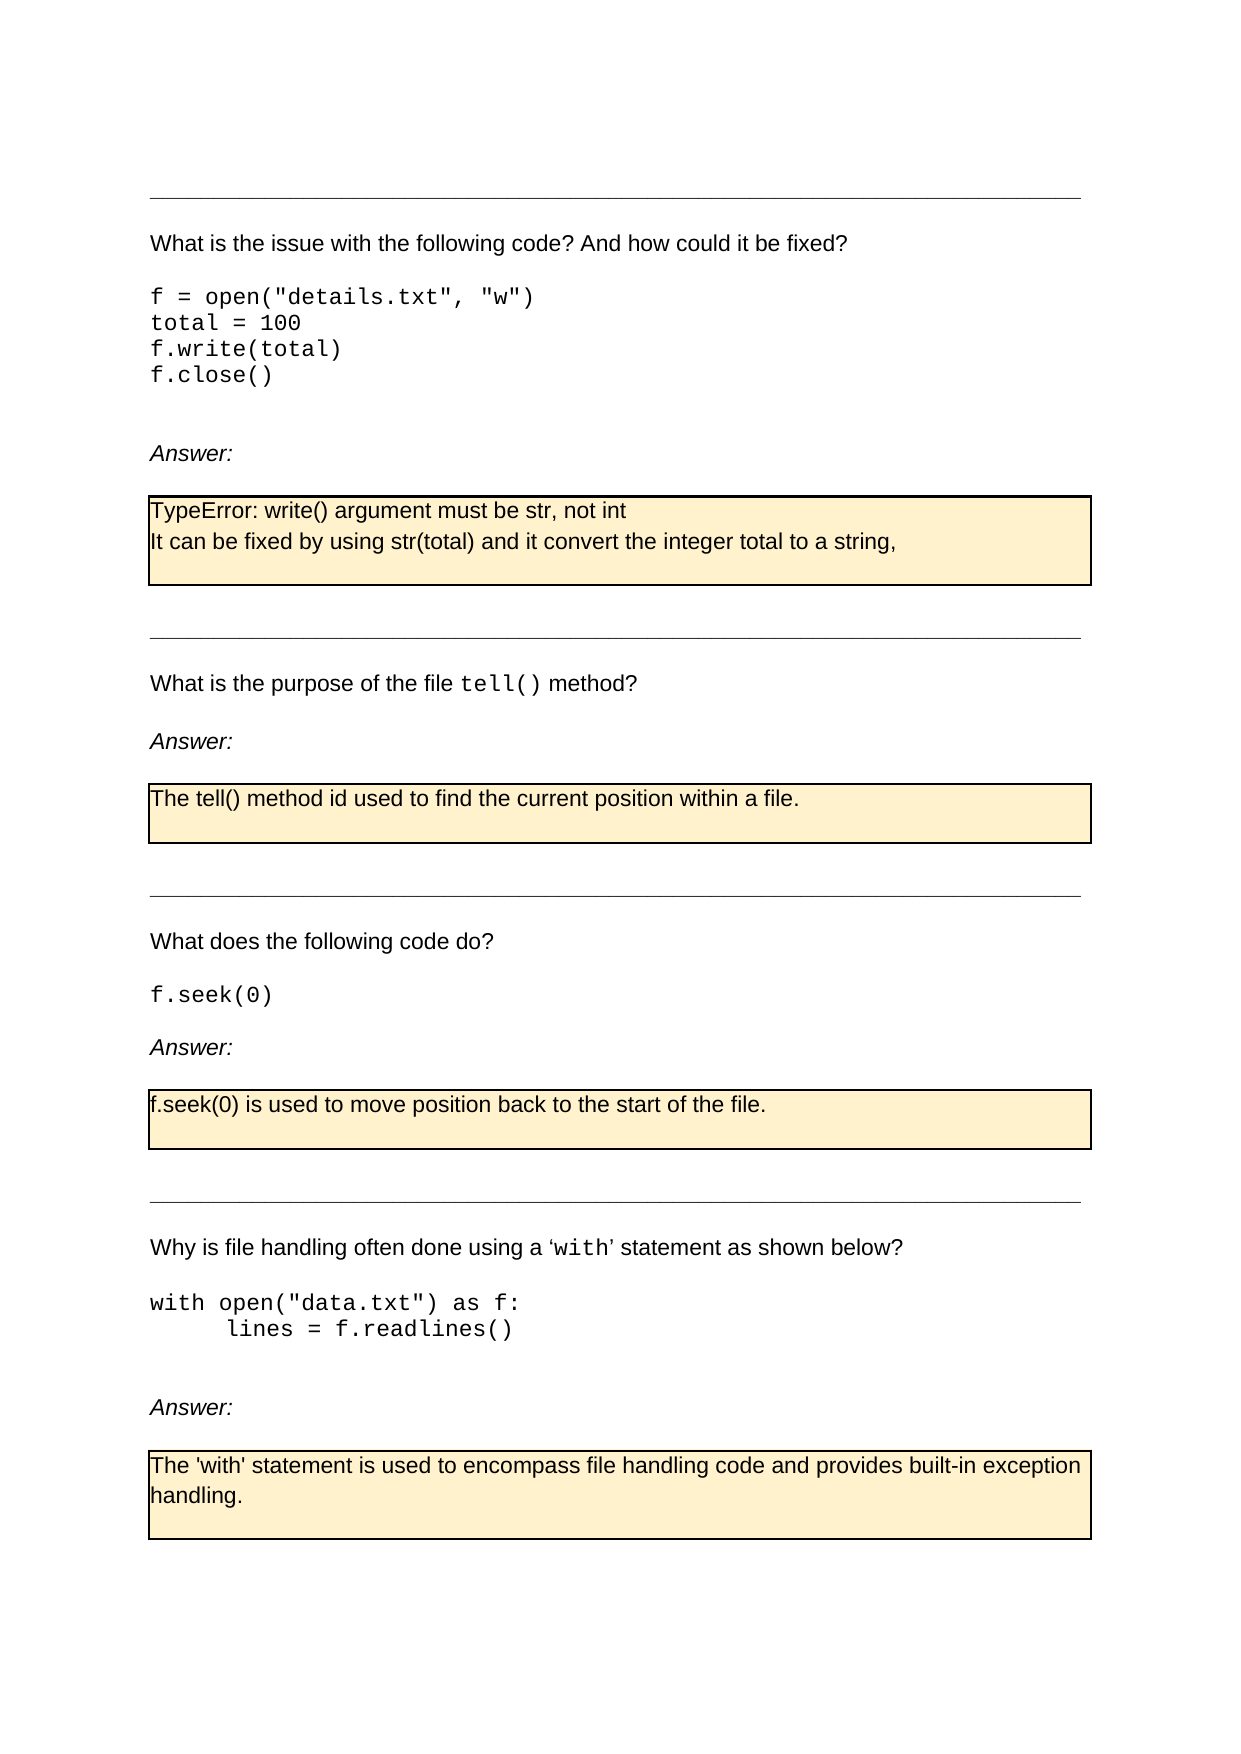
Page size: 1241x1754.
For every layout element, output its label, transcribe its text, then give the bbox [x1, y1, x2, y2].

text Why is file handling often done using a ‘with’ statement as shown below? [150, 1234, 1090, 1262]
text _________________________________________________________________________ [150, 175, 1090, 201]
text What does the following code do? [150, 928, 1090, 954]
text The 'with' statement is used to encompass file handling code and provides built-in exception handling. [150, 1452, 1090, 1508]
text f.write(total) [150, 337, 1090, 363]
text Answer: [150, 1394, 1090, 1421]
text f.seek(0) [150, 983, 1090, 1009]
text TypeError: write() argument must be str, not int [150, 498, 1090, 524]
text Answer: [150, 440, 1090, 466]
text What is the purpose of the file tell() method? [150, 670, 1090, 699]
text _________________________________________________________________________ [150, 873, 1090, 899]
text Answer: [150, 1034, 1090, 1060]
text f.close() [150, 363, 1090, 389]
text It can be fixed by using str(total) and it convert the integer total to a string, [150, 526, 1090, 554]
text The tell() method id used to find the current position within a file. [150, 785, 1090, 811]
text f.seek(0) is used to move position back to the start of the file. [150, 1091, 1090, 1118]
text What is the issue with the following code? And how could it be fixed? [150, 230, 1090, 257]
text total = 100 [150, 311, 1090, 337]
text with open("data.txt") as f: [150, 1291, 1090, 1317]
text lines = f.readlines() [150, 1317, 1090, 1343]
text f = open("details.txt", "w") [150, 285, 1090, 311]
text _________________________________________________________________________ [150, 1179, 1090, 1205]
text Answer: [150, 728, 1090, 754]
text _________________________________________________________________________ [150, 615, 1090, 641]
